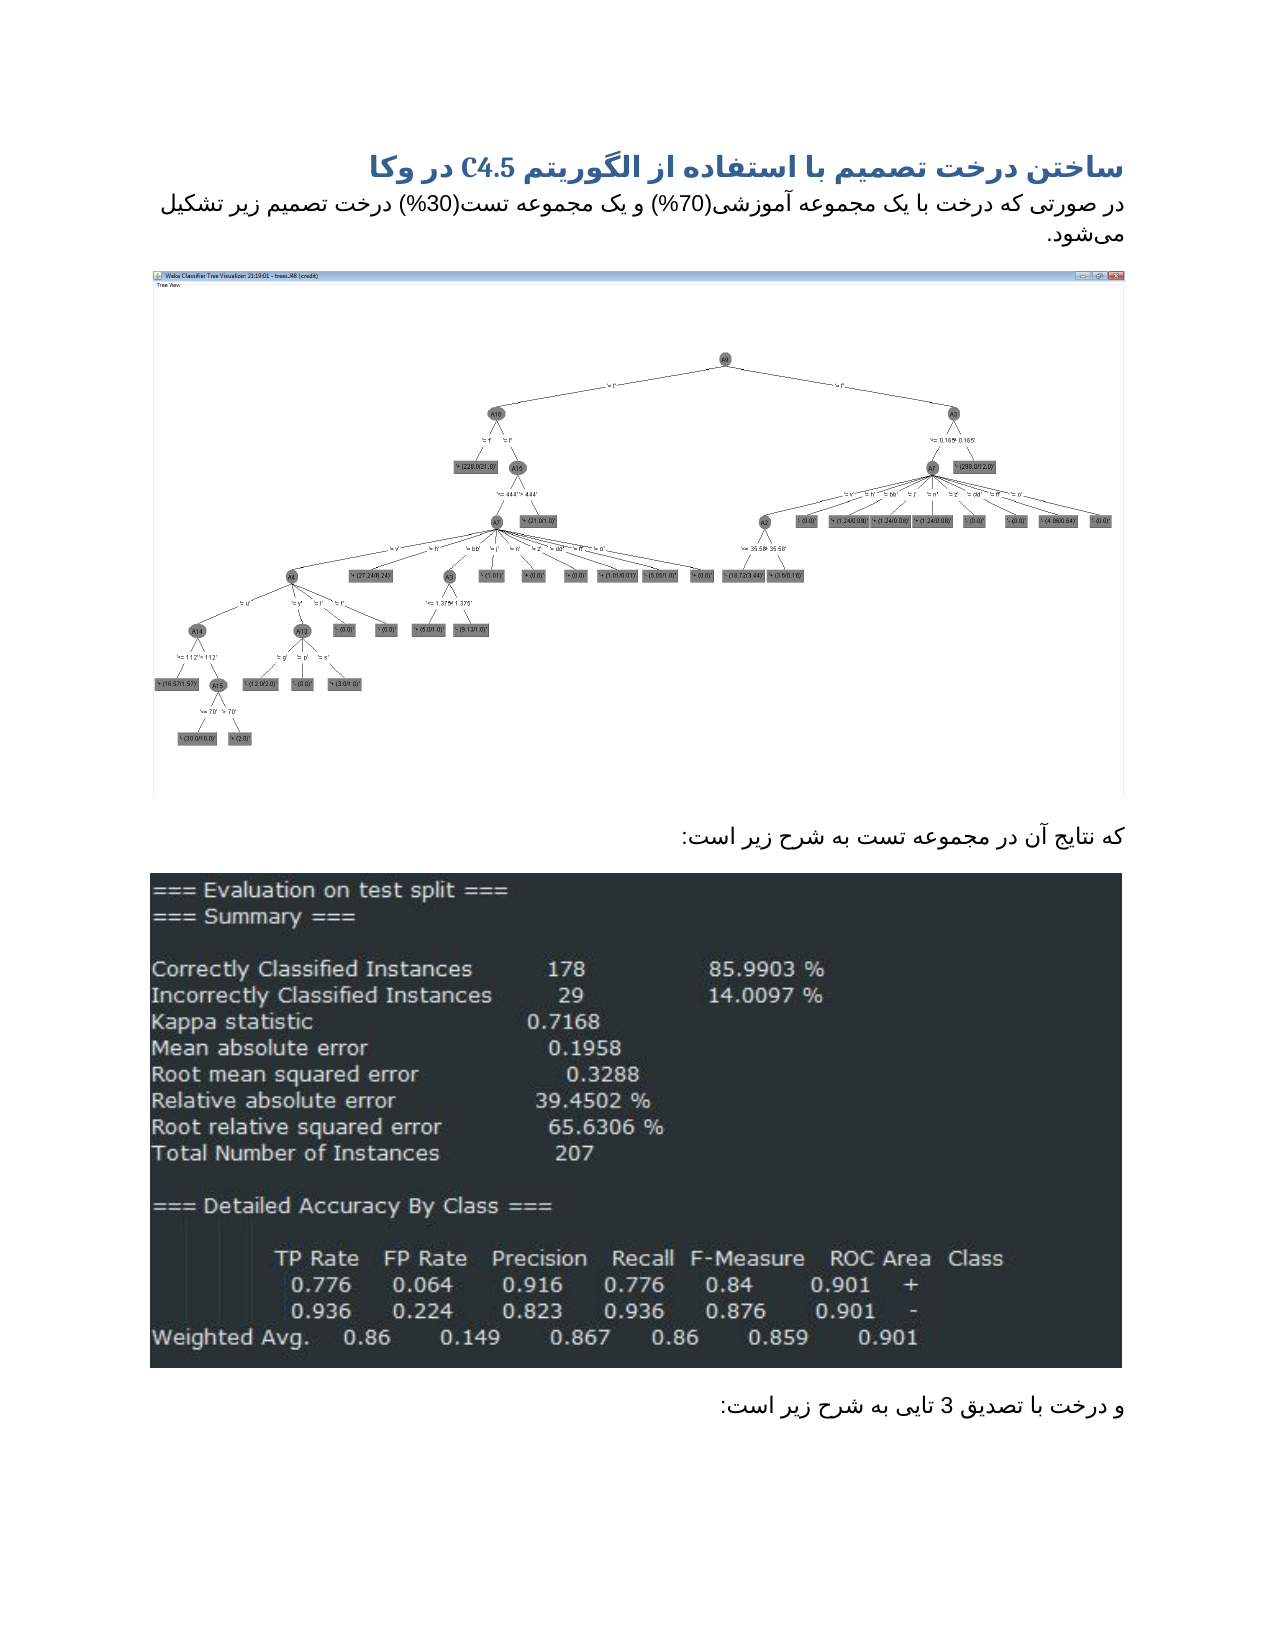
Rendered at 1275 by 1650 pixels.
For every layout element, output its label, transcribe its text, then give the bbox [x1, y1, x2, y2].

picture [152, 271, 1125, 798]
text در صورتی که درخت با یک مجموعه آموزشی(70%) و یک مجموعه تست(30%) درخت تصمیم زیر تشکیل می‌شود. [150, 190, 1125, 246]
picture [150, 873, 1122, 1368]
subtitle ساختن درخت تصمیم با استفاده از الگوریتم C4.5 در وکا [150, 150, 1125, 184]
text که نتایج آن در مجموعه تست به شرح زیر است: [150, 823, 1125, 849]
text و درخت با تصدیق 3 تایی به شرح زیر است: [150, 1392, 1125, 1419]
